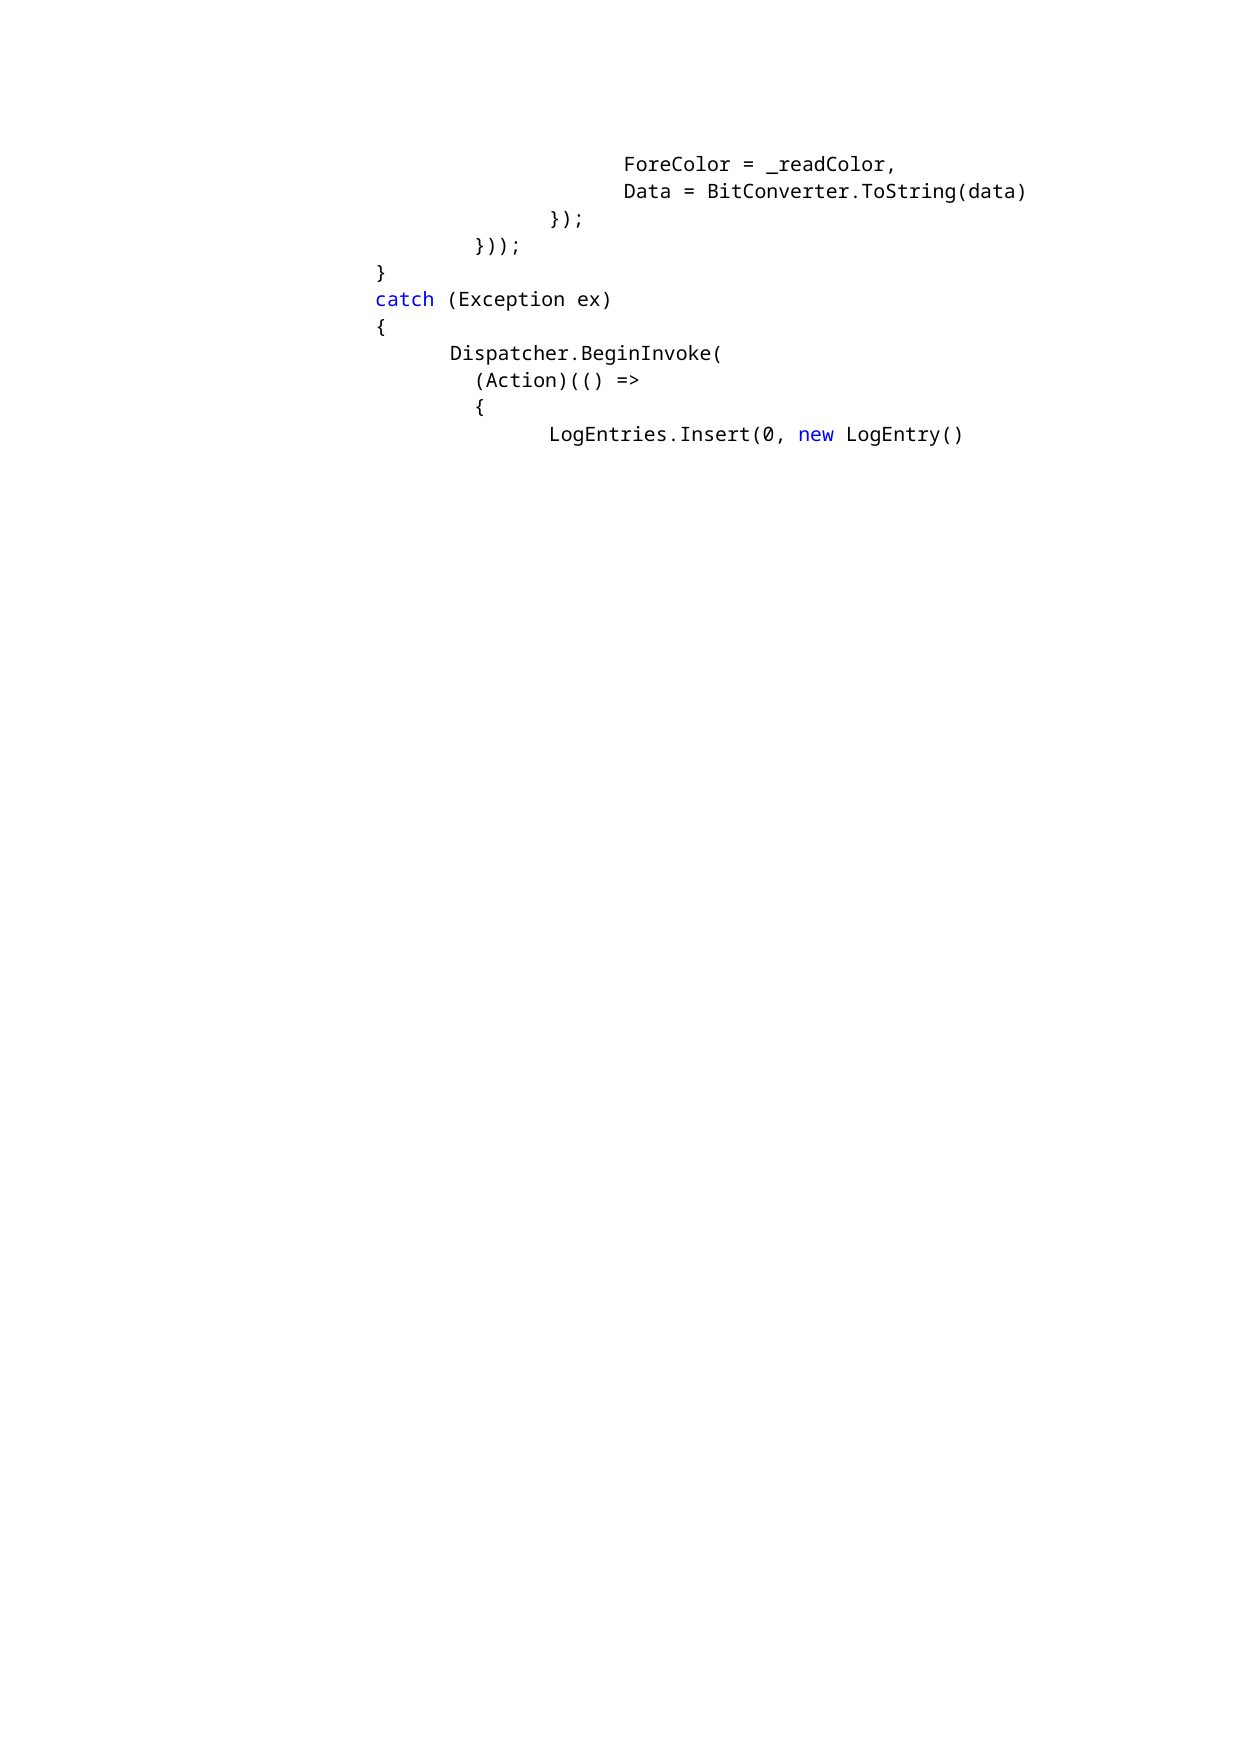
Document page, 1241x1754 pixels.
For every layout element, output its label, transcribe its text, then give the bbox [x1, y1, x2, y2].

text ForeColor = _readColor, [150, 150, 1090, 177]
text LogEntries.Insert(0, new LogEntry() [150, 420, 1090, 447]
text Dispatcher.BeginInvoke( [150, 339, 1090, 366]
text } [150, 258, 1090, 285]
text { [150, 393, 1090, 420]
text { [150, 312, 1090, 339]
text catch (Exception ex) [150, 285, 1090, 312]
text }); [150, 204, 1090, 231]
text })); [150, 231, 1090, 258]
text Data = BitConverter.ToString(data) [150, 177, 1090, 204]
text (Action)(() => [150, 366, 1090, 393]
